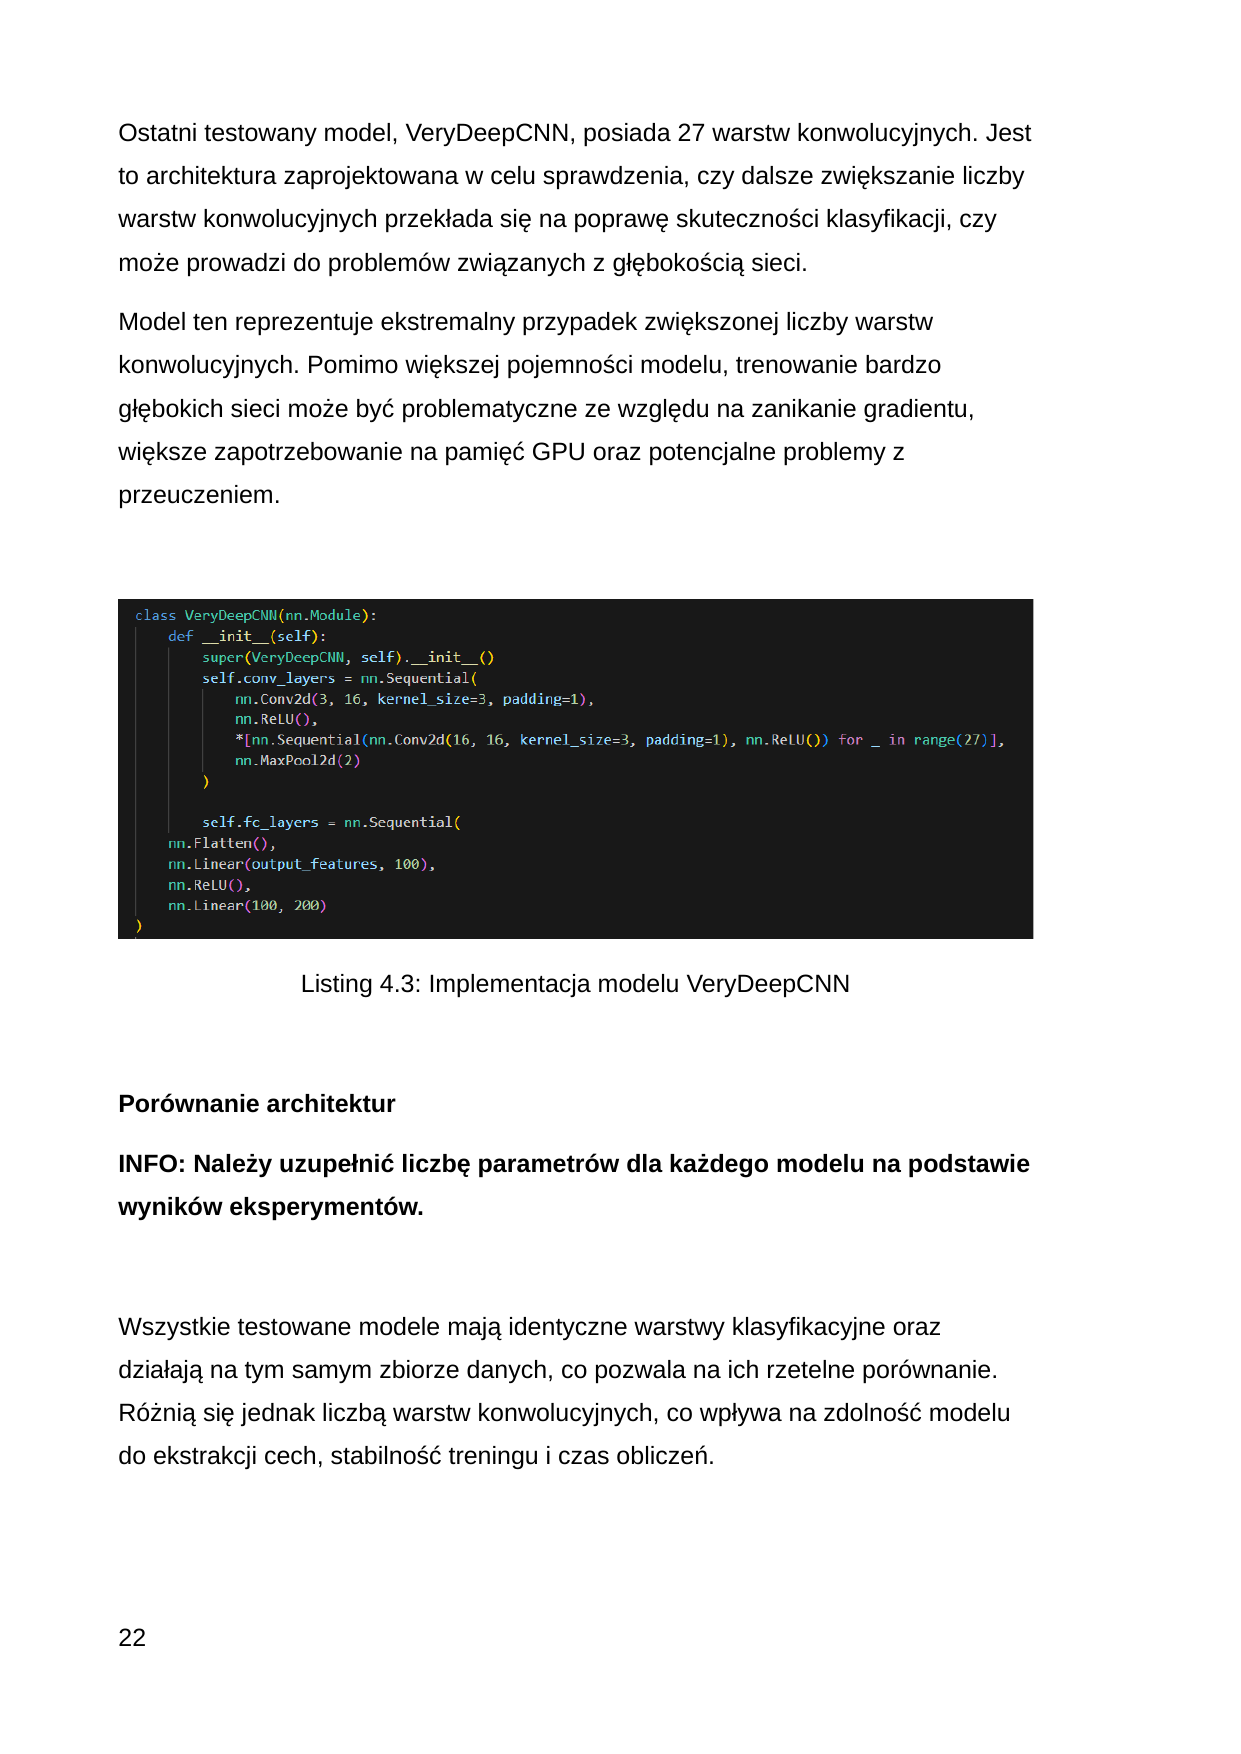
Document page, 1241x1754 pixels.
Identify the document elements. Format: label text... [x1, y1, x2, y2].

text INFO: Należy uzupełnić liczbę parametrów dla każdego modelu na podstawie wyników eksperymentów. [118, 1149, 1033, 1221]
picture [118, 599, 1034, 939]
text Wszystkie testowane modele mają identyczne warstwy klasyfikacyjne oraz działają na tym samym zbiorze danych, co pozwala na ich rzetelne porównanie. Różnią się jednak liczbą warstw konwolucyjnych, co wpływa na zdolność modelu do ekstrakcji cech, stabilność treningu i czas obliczeń. [118, 1312, 1033, 1470]
text Model ten reprezentuje ekstremalny przypadek zwiększonej liczby warstw konwolucyjnych. Pomimo większej pojemności modelu, trenowanie bardzo głębokich sieci może być problematyczne ze względu na zanikanie gradientu, większe zapotrzebowanie na pamięć GPU oraz potencjalne problemy z przeuczeniem. [118, 307, 1033, 508]
text Porównanie architektur [118, 1089, 1033, 1118]
text Listing 4.3: Implementacja modelu VeryDeepCNN [118, 969, 1033, 998]
text Ostatni testowany model, VeryDeepCNN, posiada 27 warstw konwolucyjnych. Jest to architektura zaprojektowana w celu sprawdzenia, czy dalsze zwiększanie liczby warstw konwolucyjnych przekłada się na poprawę skuteczności klasyfikacji, czy może prowadzi do problemów związanych z głębokością sieci. [118, 118, 1033, 276]
